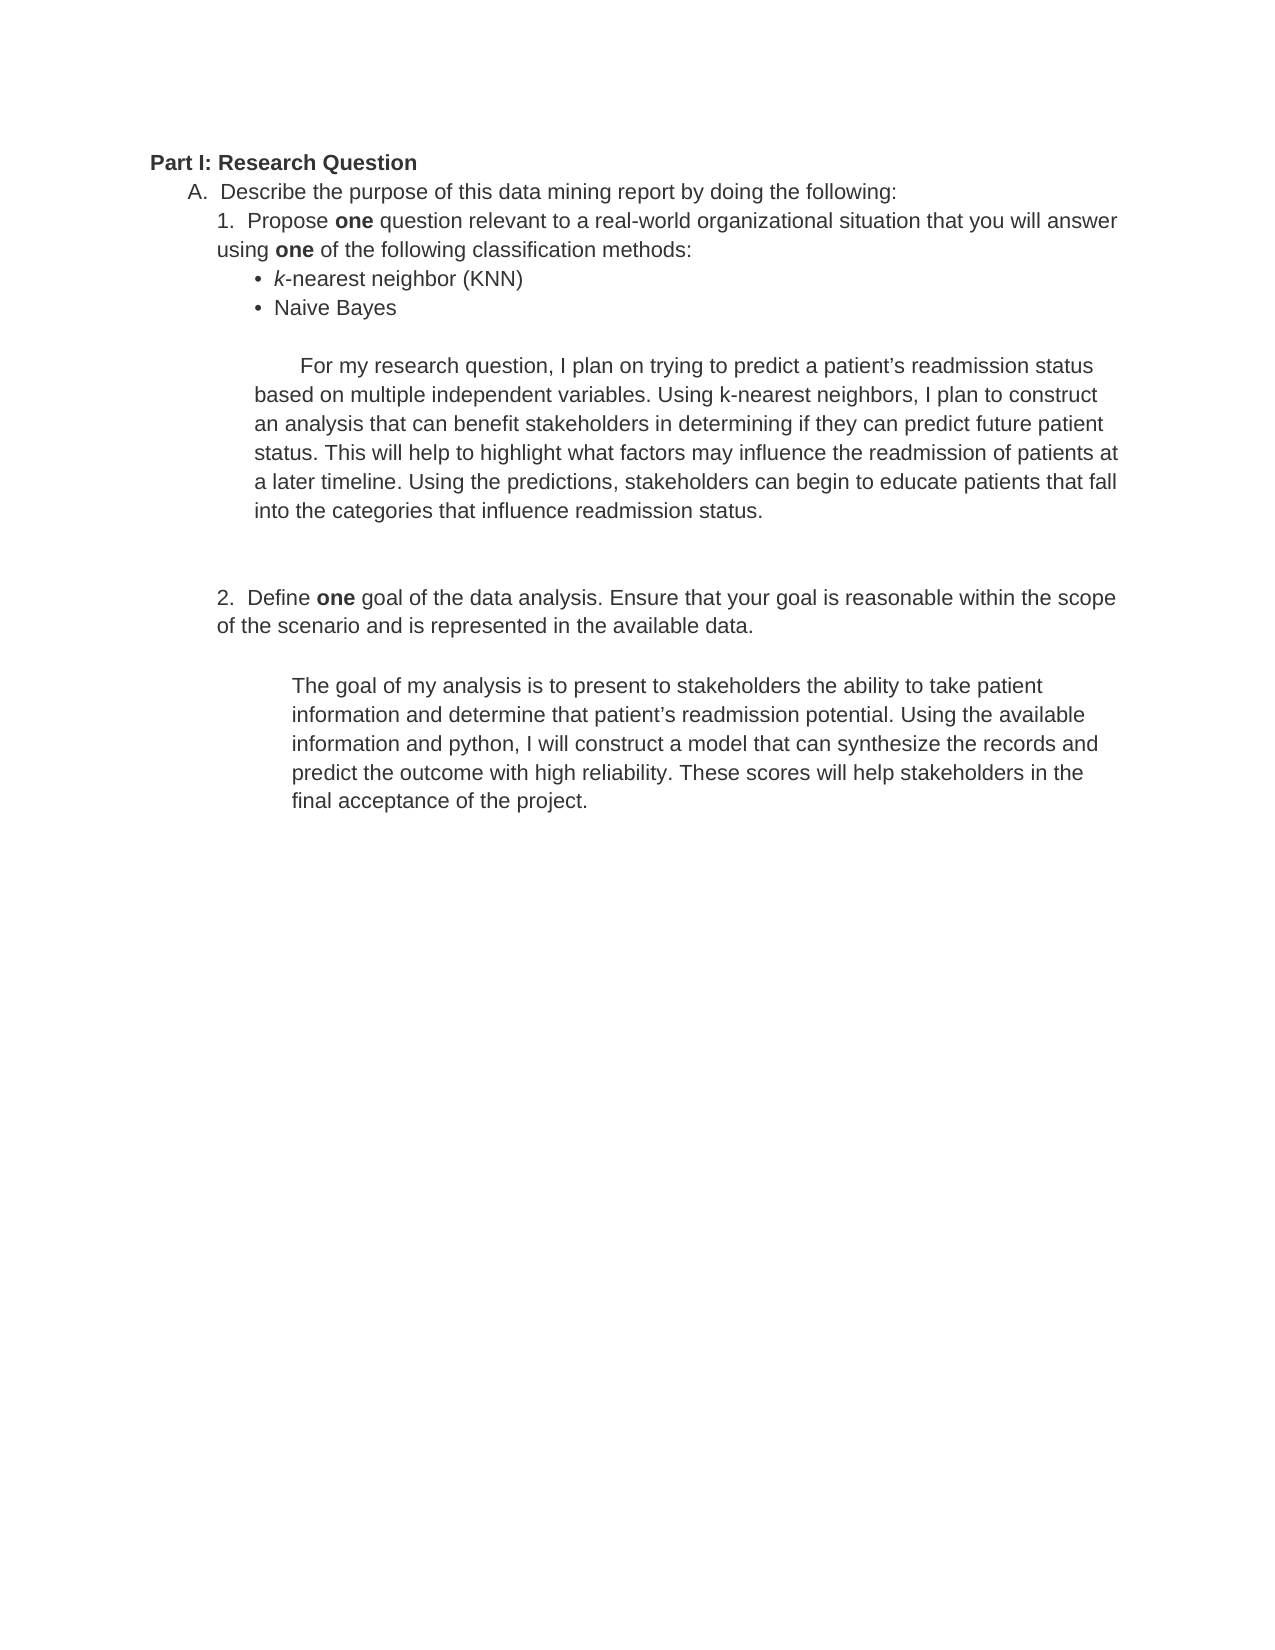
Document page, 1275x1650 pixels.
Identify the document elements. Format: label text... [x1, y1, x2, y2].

text For my research question, I plan on trying to predict a patient’s readmission status based on multiple independent variables. Using k-nearest neighbors, I plan to construct an analysis that can benefit stakeholders in determining if they can predict future patient status. This will help to highlight what factors may influence the readmission of patients at a later timeline. Using the predictions, stakeholders can begin to educate patients that fall into the categories that influence readmission status. [254, 353, 1125, 523]
text 1. Propose one question relevant to a real-world organizational situation that you will answer using one of the following classification methods: [217, 208, 1125, 262]
text 2. Define one goal of the data analysis. Ensure that your goal is reasonable within the scope of the scenario and is represented in the available data. [217, 584, 1125, 638]
text • Naive Bayes [254, 295, 1125, 320]
text The goal of my analysis is to present to stakeholders the ability to take patient information and determine that patient’s readmission potential. Using the available information and python, I will construct a model that can synthesize the records and predict the outcome with high reliability. These scores will help stakeholders in the final acceptance of the project. [292, 672, 1125, 813]
text Part I: Research Question [150, 150, 1125, 175]
text • k-nearest neighbor (KNN) [254, 266, 1125, 291]
text A. Describe the purpose of this data mining report by doing the following: [187, 179, 1125, 204]
